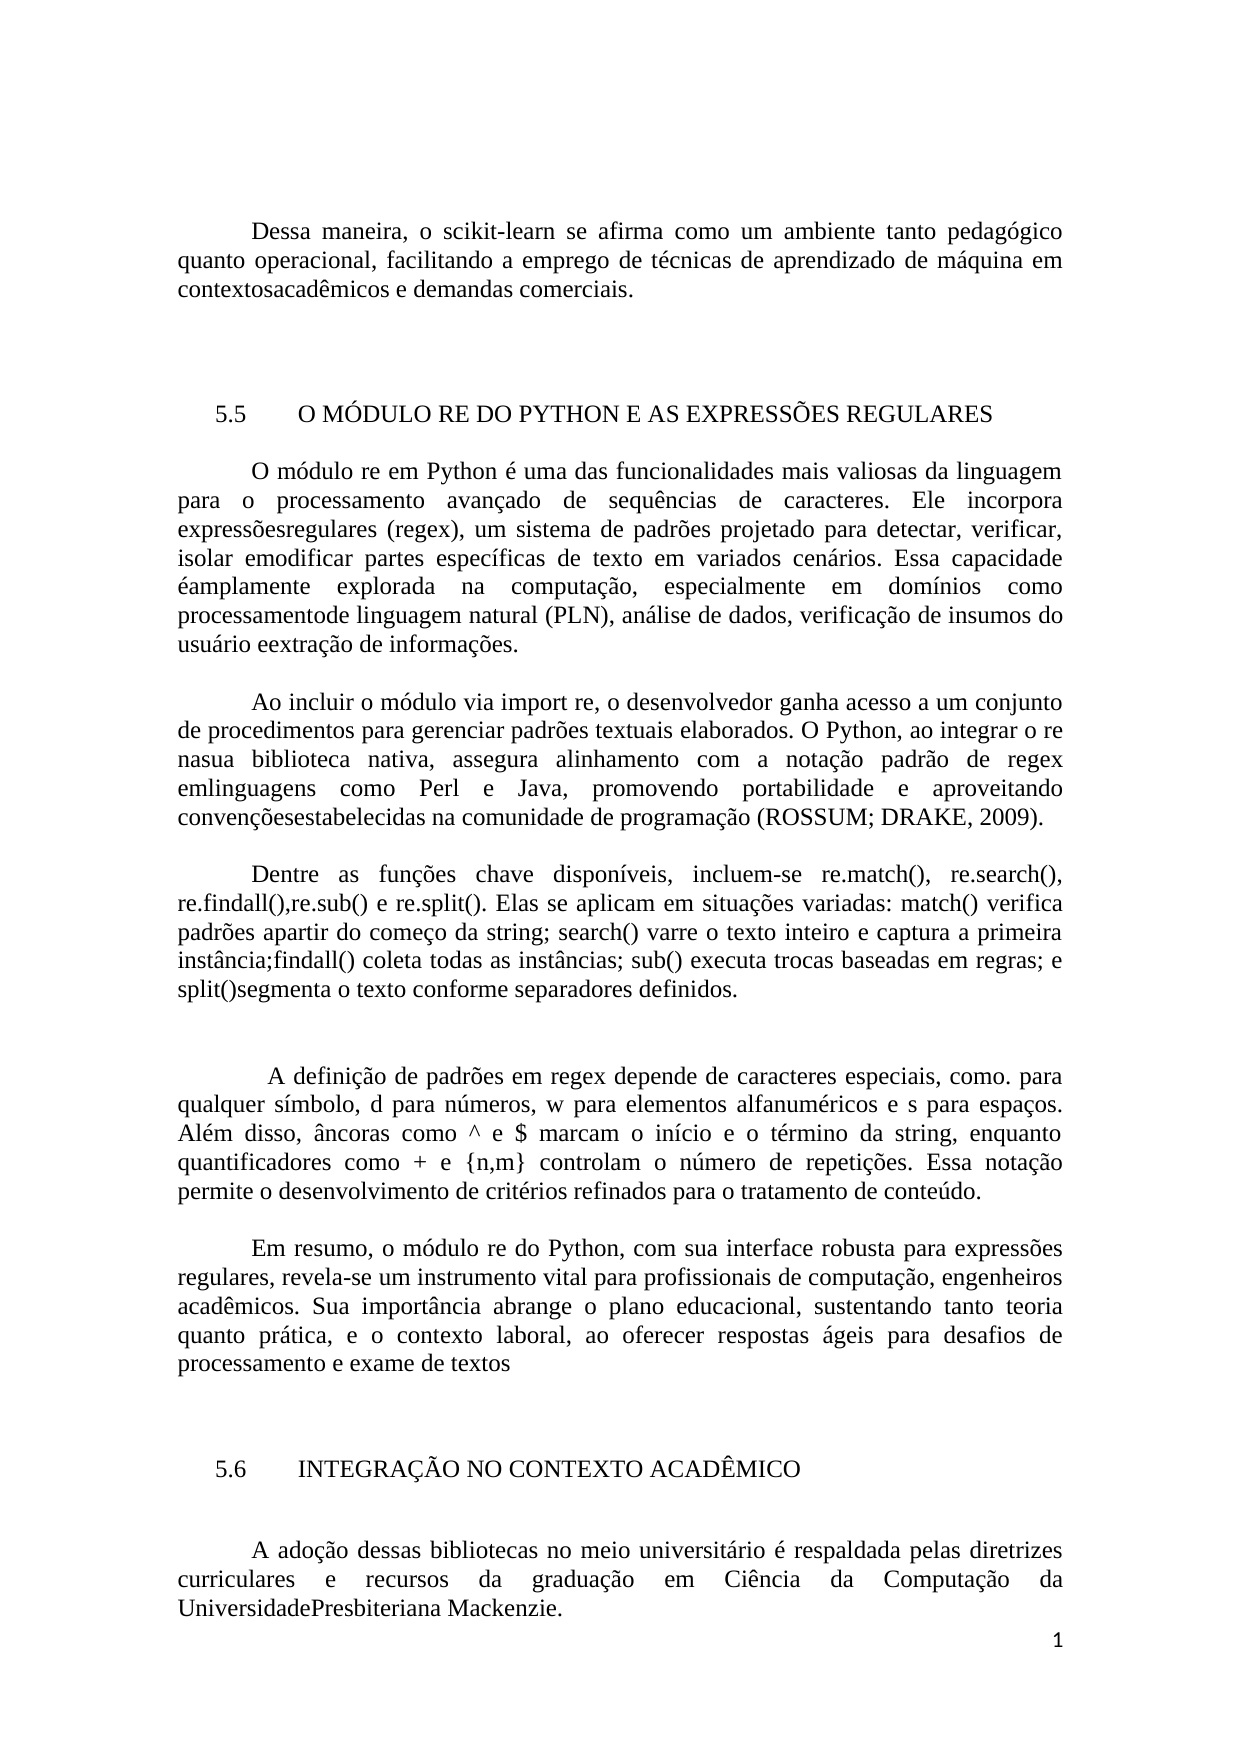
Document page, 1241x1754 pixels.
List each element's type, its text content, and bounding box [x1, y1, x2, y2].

subtitle 5.6 INTEGRAÇÃO NO CONTEXTO ACADÊMICO [215, 1454, 1122, 1483]
text Em resumo, o módulo re do Python, com sua interface robusta para expressões regulares, revela-se um instrumento vital para profissionais de computação, engenheiros acadêmicos. Sua importância abrange o plano educacional, sustentando tanto teoria quanto prática, e o contexto laboral, ao oferecer respostas ágeis para desafios de processamento e exame de textos [177, 1233, 1063, 1377]
text Ao incluir o módulo via import re, o desenvolvedor ganha acesso a um conjunto de procedimentos para gerenciar padrões textuais elaborados. O Python, ao integrar o re nasua biblioteca nativa, assegura alinhamento com a notação padrão de regex emlinguagens como Perl e Java, promovendo portabilidade e aproveitando convençõesestabelecidas na comunidade de programação (ROSSUM; DRAKE, 2009). [177, 687, 1063, 830]
subtitle 5.5 O MÓDULO RE DO PYTHON E AS EXPRESSÕES REGULARES [215, 399, 1122, 427]
text A adoção dessas bibliotecas no meio universitário é respaldada pelas diretrizes curriculares e recursos da graduação em Ciência da Computação da UniversidadePresbiteriana Mackenzie. [177, 1536, 1063, 1622]
text Dessa maneira, o scikit-learn se afirma como um ambiente tanto pedagógico quanto operacional, facilitando a emprego de técnicas de aprendizado de máquina em contextosacadêmicos e demandas comerciais. [177, 216, 1063, 303]
text A definição de padrões em regex depende de caracteres especiais, como. para qualquer símbolo, d para números, w para elementos alfanuméricos e s para espaços. Além disso, âncoras como ^ e $ marcam o início e o término da string, enquanto quantificadores como + e {n,m} controlam o número de repetições. Essa notação permite o desenvolvimento de critérios refinados para o tratamento de conteúdo. [177, 1061, 1063, 1204]
text Dentre as funções chave disponíveis, incluem-se re.match(), re.search(), re.findall(),re.sub() e re.split(). Elas se aplicam em situações variadas: match() verifica padrões apartir do começo da string; search() varre o texto inteiro e captura a primeira instância;findall() coleta todas as instâncias; sub() executa trocas baseadas em regras; e split()segmenta o texto conforme separadores definidos. [177, 859, 1063, 1003]
text O módulo re em Python é uma das funcionalidades mais valiosas da linguagem para o processamento avançado de sequências de caracteres. Ele incorpora expressõesregulares (regex), um sistema de padrões projetado para detectar, verificar, isolar emodificar partes específicas de texto em variados cenários. Essa capacidade éamplamente explorada na computação, especialmente em domínios como processamentode linguagem natural (PLN), análise de dados, verificação de insumos do usuário eextração de informações. [177, 456, 1063, 658]
